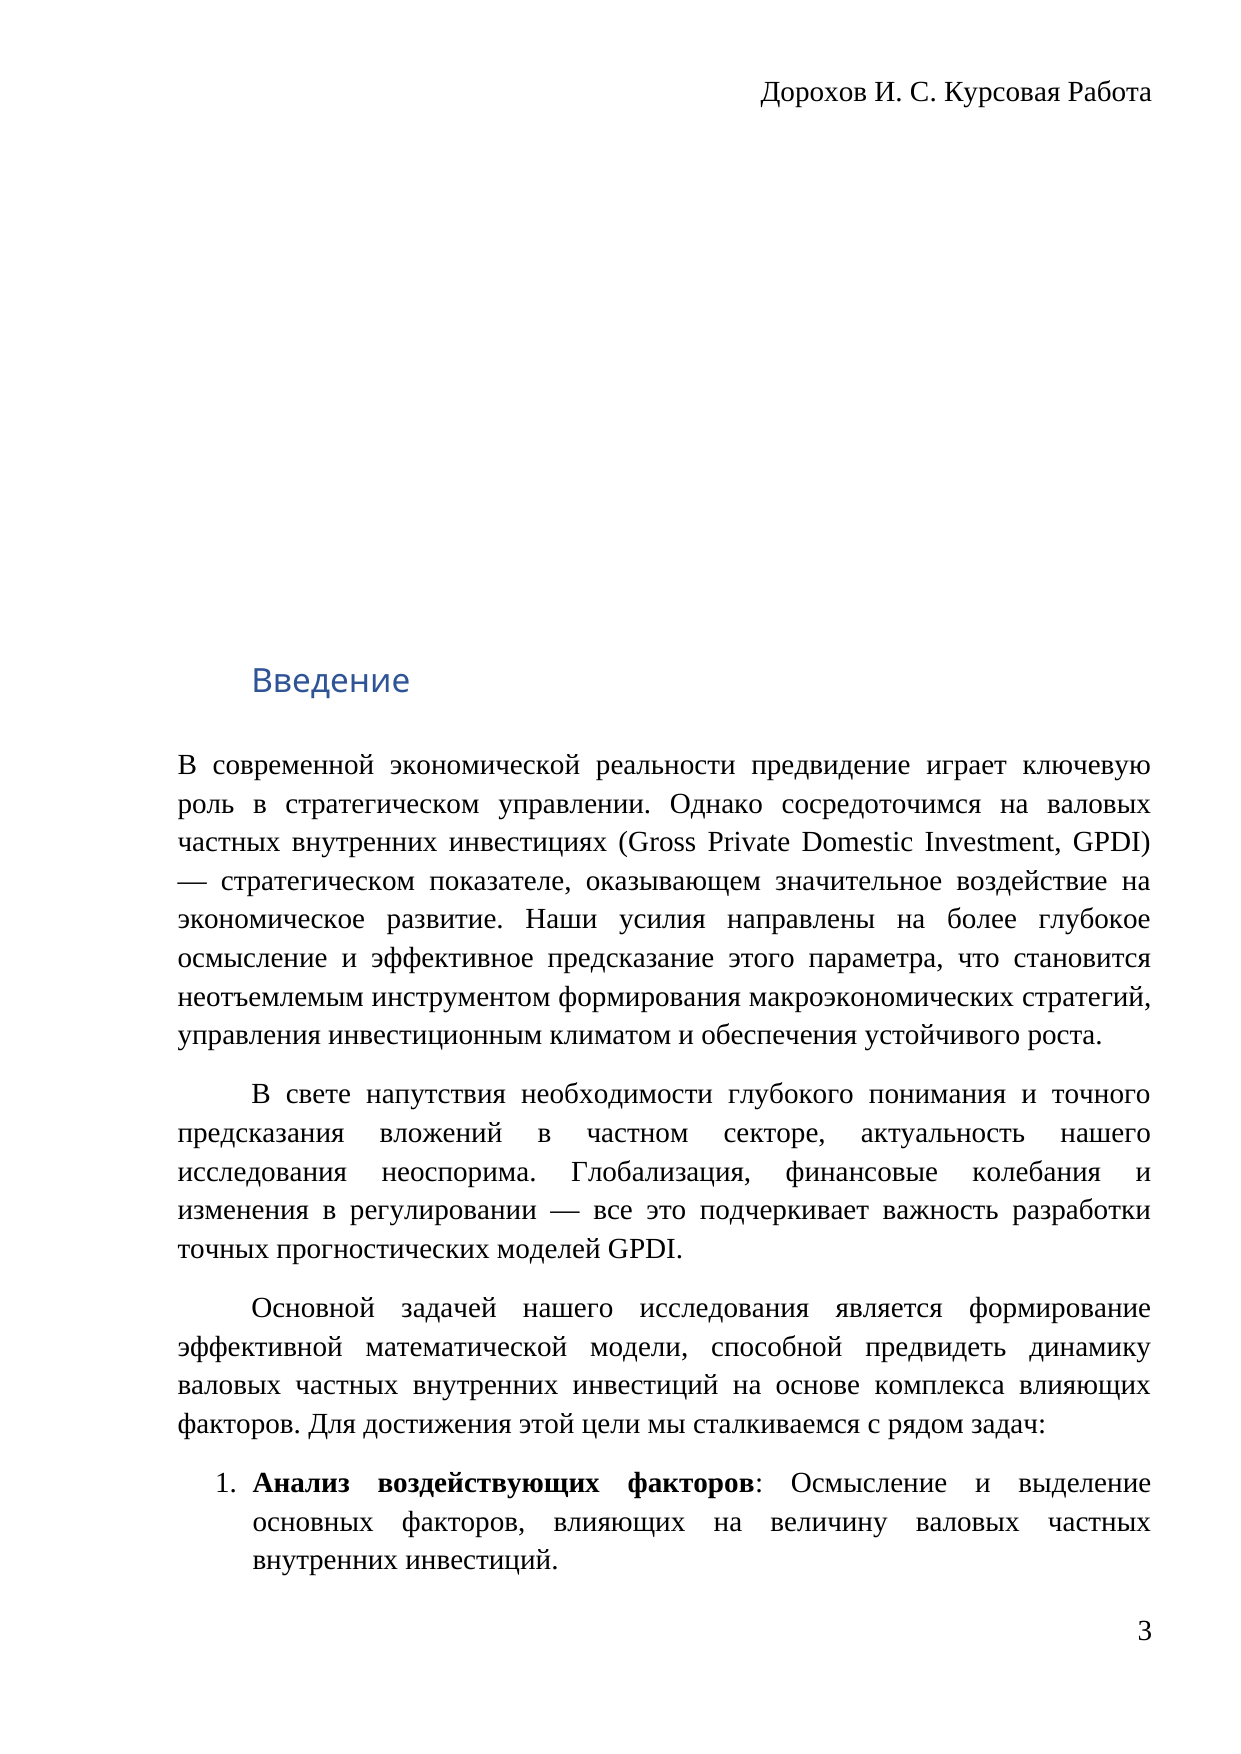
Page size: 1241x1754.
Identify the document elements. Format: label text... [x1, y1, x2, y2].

text В современной экономической реальности предвидение играет ключевую роль в стратегическом управлении. Однако сосредоточимся на валовых частных внутренних инвестициях (Gross Private Domestic Investment, GPDI) — стратегическом показателе, оказывающем значительное воздействие на экономическое развитие. Наши усилия направлены на более глубокое осмысление и эффективное предсказание этого параметра, что становится неотъемлемым инструментом формирования макроэкономических стратегий, управления инвестиционным климатом и обеспечения устойчивого роста. [177, 709, 1152, 1051]
text В свете напутствия необходимости глубокого понимания и точного предсказания вложений в частном секторе, актуальность нашего исследования неоспорима. Глобализация, финансовые колебания и изменения в регулировании — все это подчеркивает важность разработки точных прогностических моделей GPDI. [177, 1077, 1152, 1264]
subtitle Введение [177, 657, 1152, 702]
text Основной задачей нашего исследования является формирование эффективной математической модели, способной предвидеть динамику валовых частных внутренних инвестиций на основе комплекса влияющих факторов. Для достижения этой цели мы сталкиваемся с рядом задач: [177, 1290, 1152, 1439]
list Анализ воздействующих факторов: Осмысление и выделение основных факторов, влияющих на величину валовых частных внутренних инвестиций. [215, 1465, 1152, 1576]
